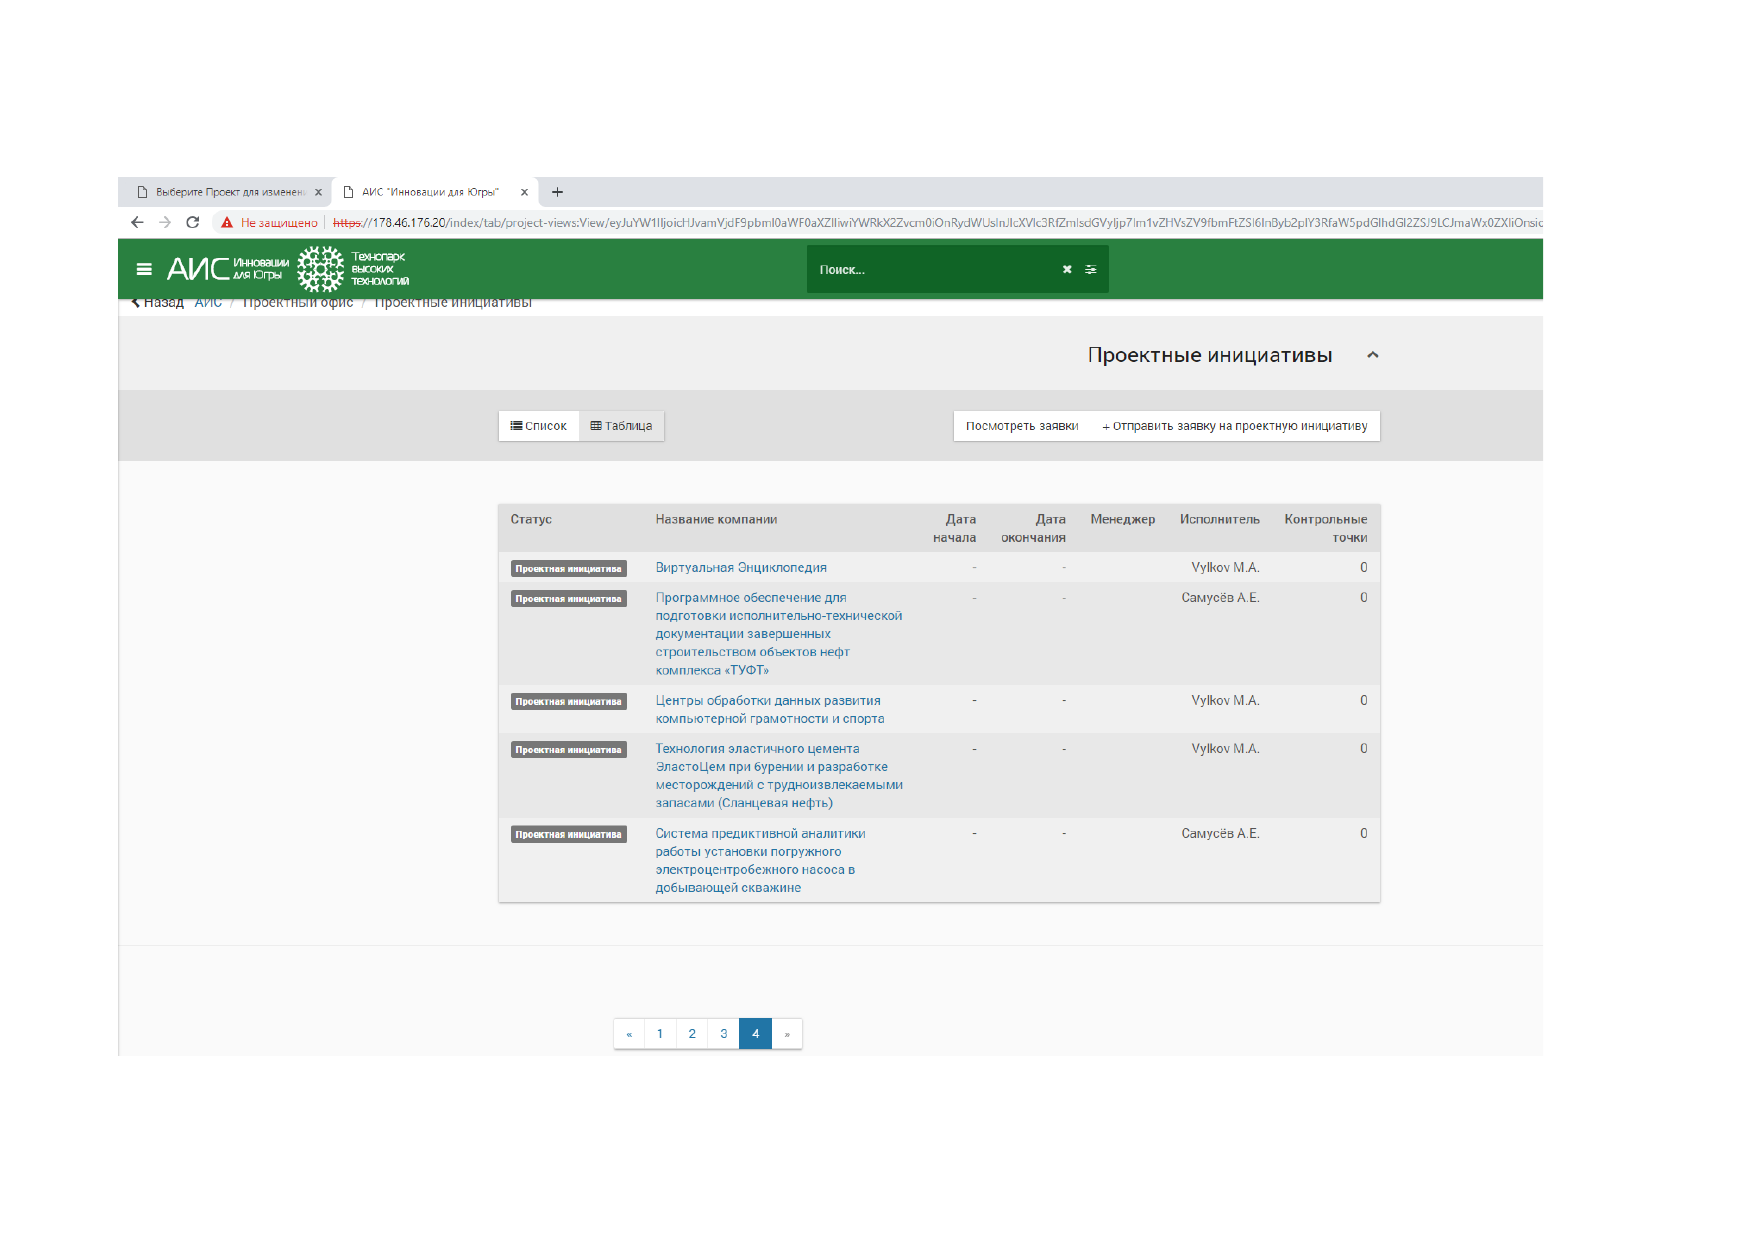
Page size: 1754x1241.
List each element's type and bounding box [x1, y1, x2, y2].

picture [118, 177, 1544, 1056]
